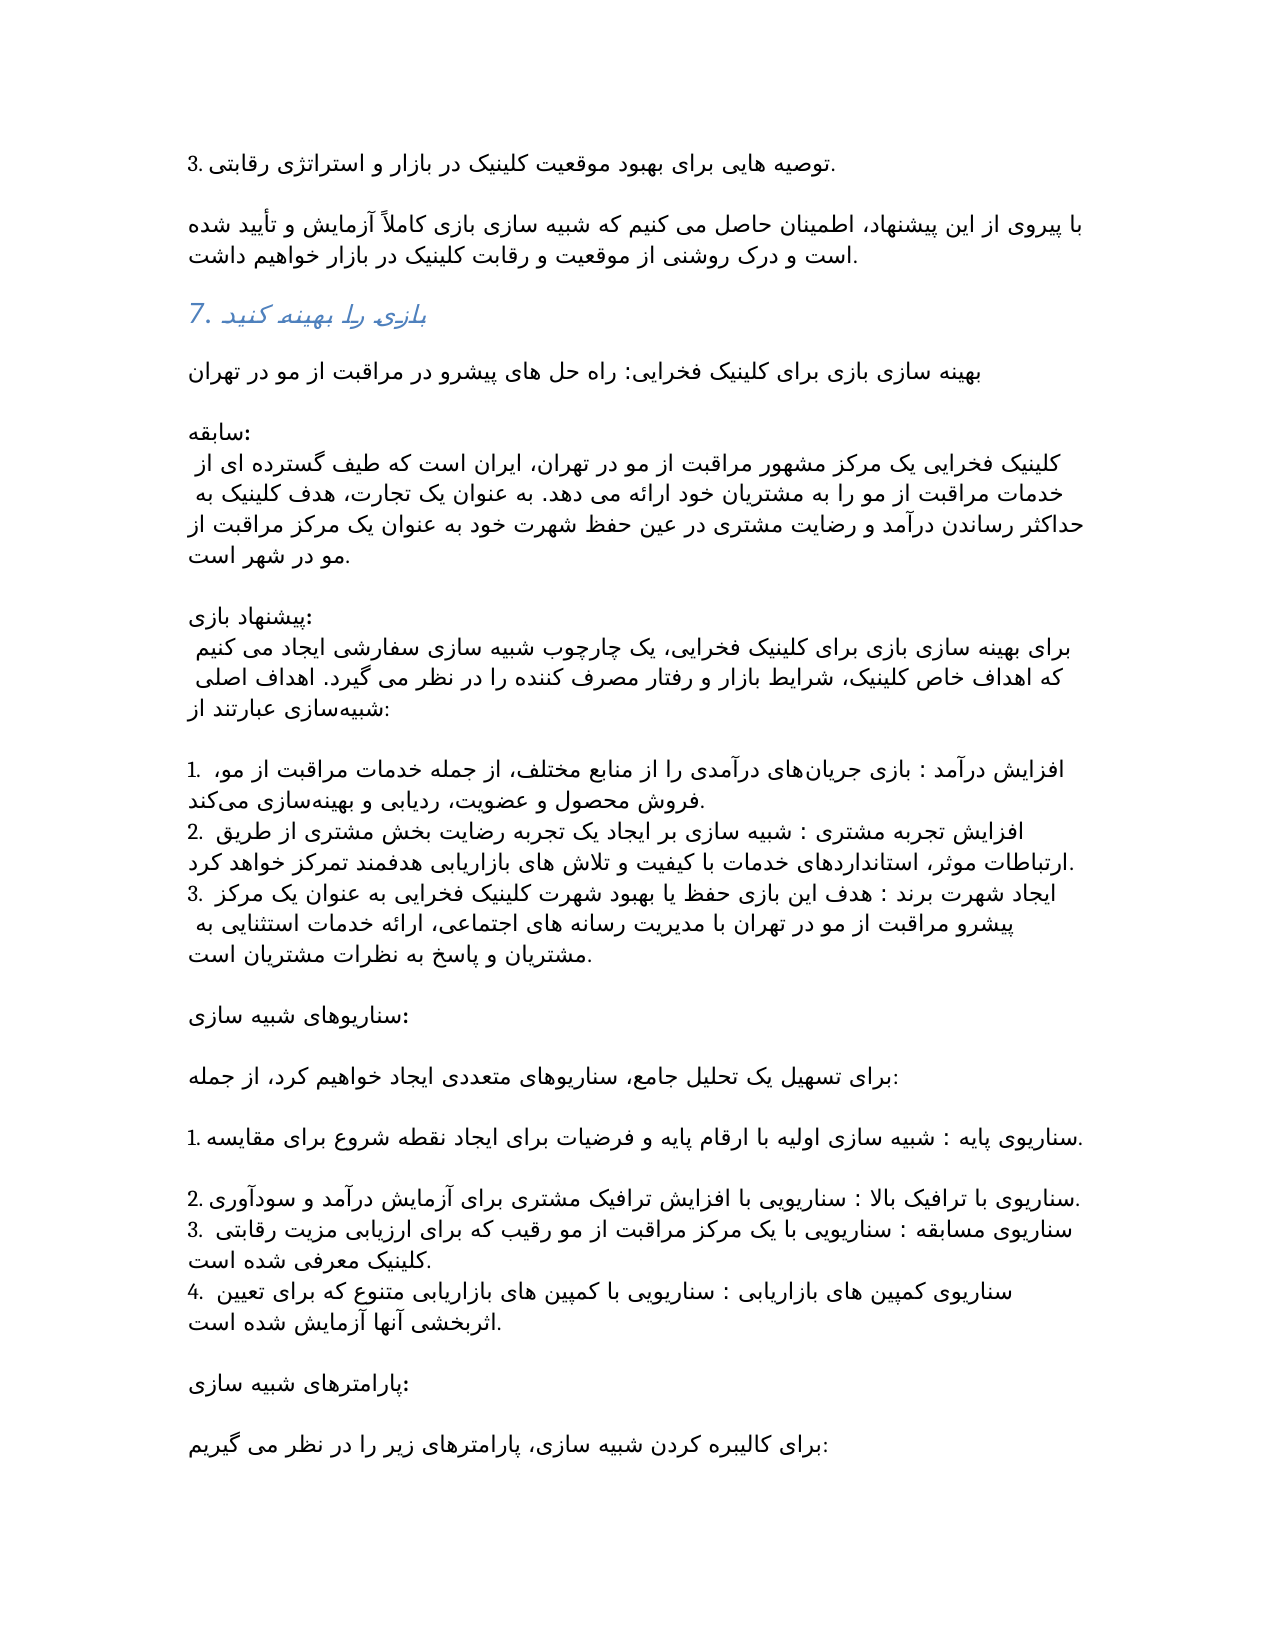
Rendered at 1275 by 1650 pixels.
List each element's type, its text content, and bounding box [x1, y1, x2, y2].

subtitle 7. بازی را بهینه کنید [187, 293, 1087, 332]
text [187, 358, 1087, 1489]
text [187, 150, 1087, 269]
